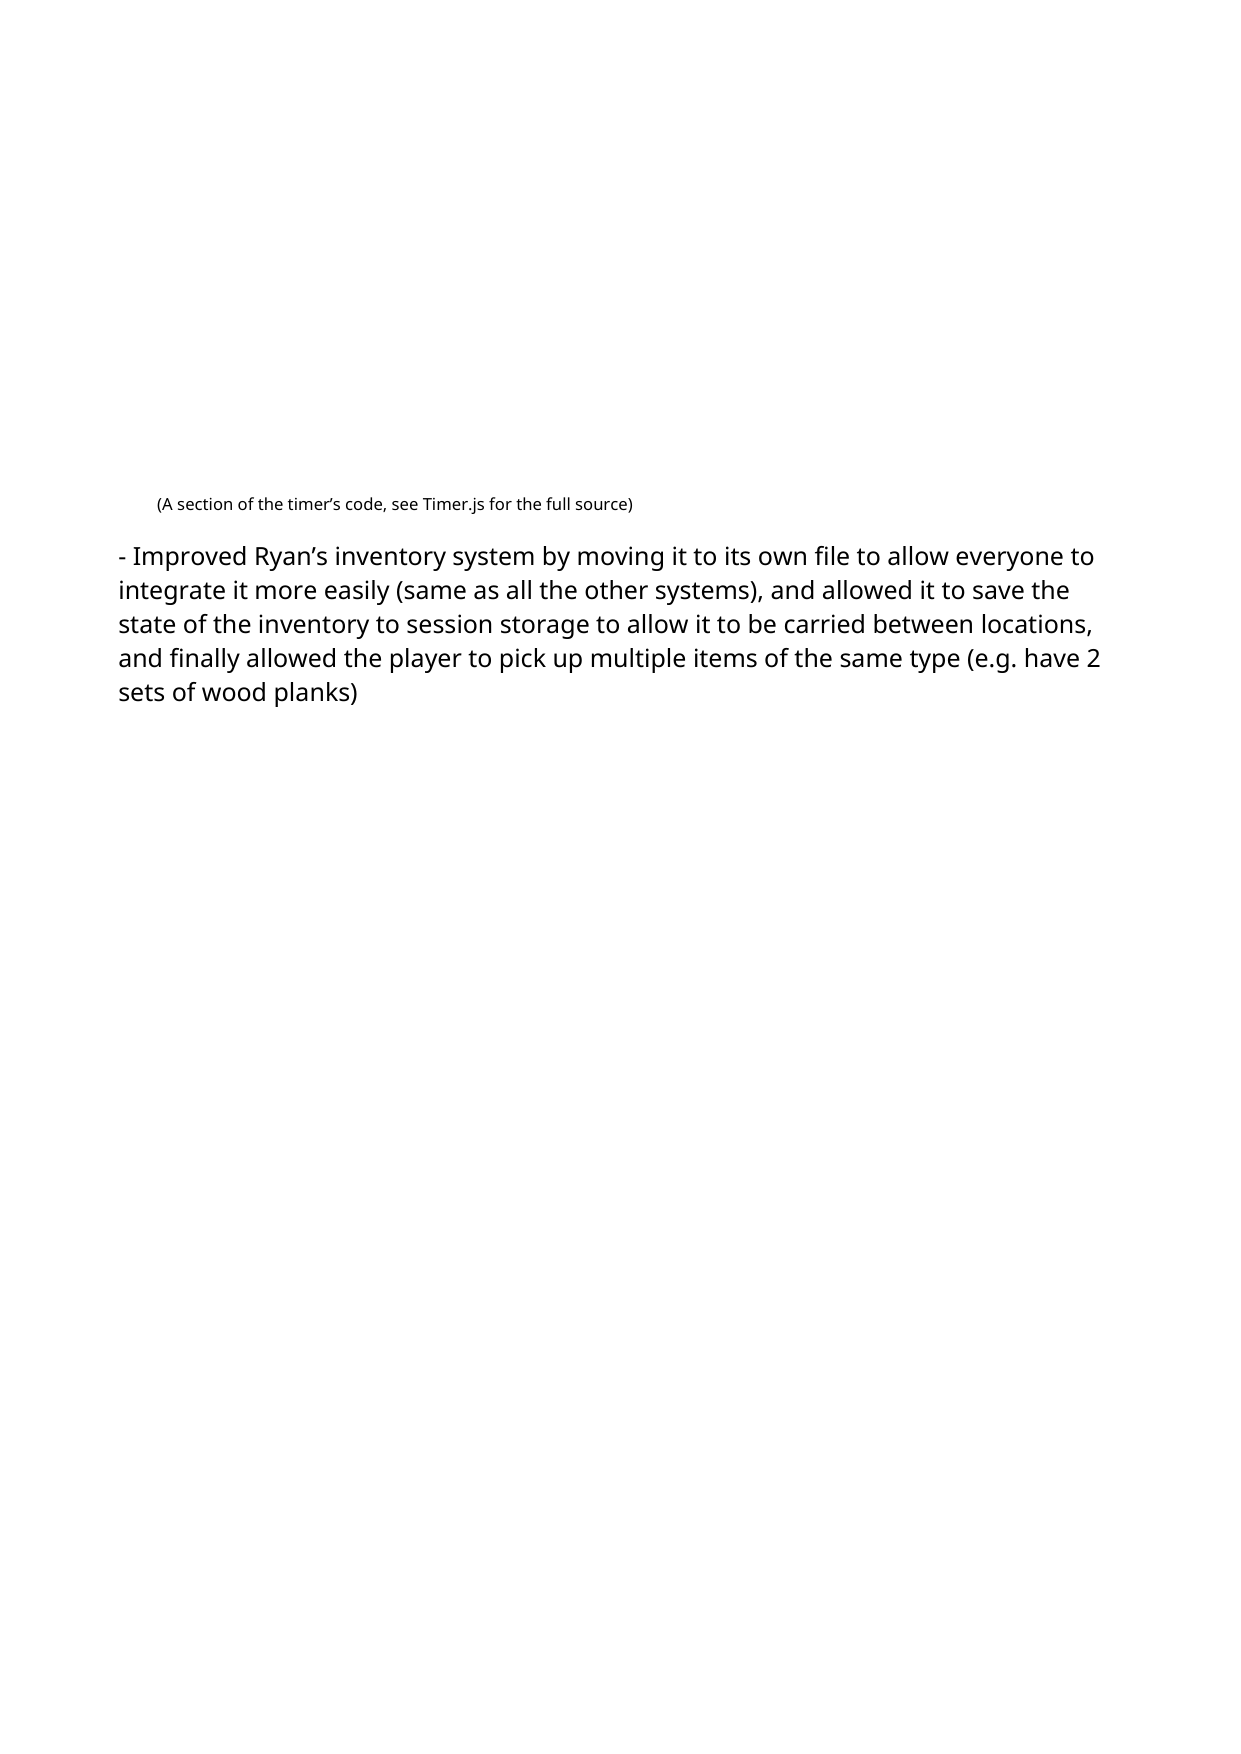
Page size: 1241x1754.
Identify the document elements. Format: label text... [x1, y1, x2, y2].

text (A section of the timer’s code, see Timer.js for the full source) [118, 493, 1122, 516]
text - Improved Ryan’s inventory system by moving it to its own file to allow everyone to integrate it more easily (same as all the other systems), and allowed it to save the state of the inventory to session storage to allow it to be carried between locations, and finally allowed the player to pick up multiple items of the same type (e.g. have 2 sets of wood planks) [118, 538, 1122, 708]
